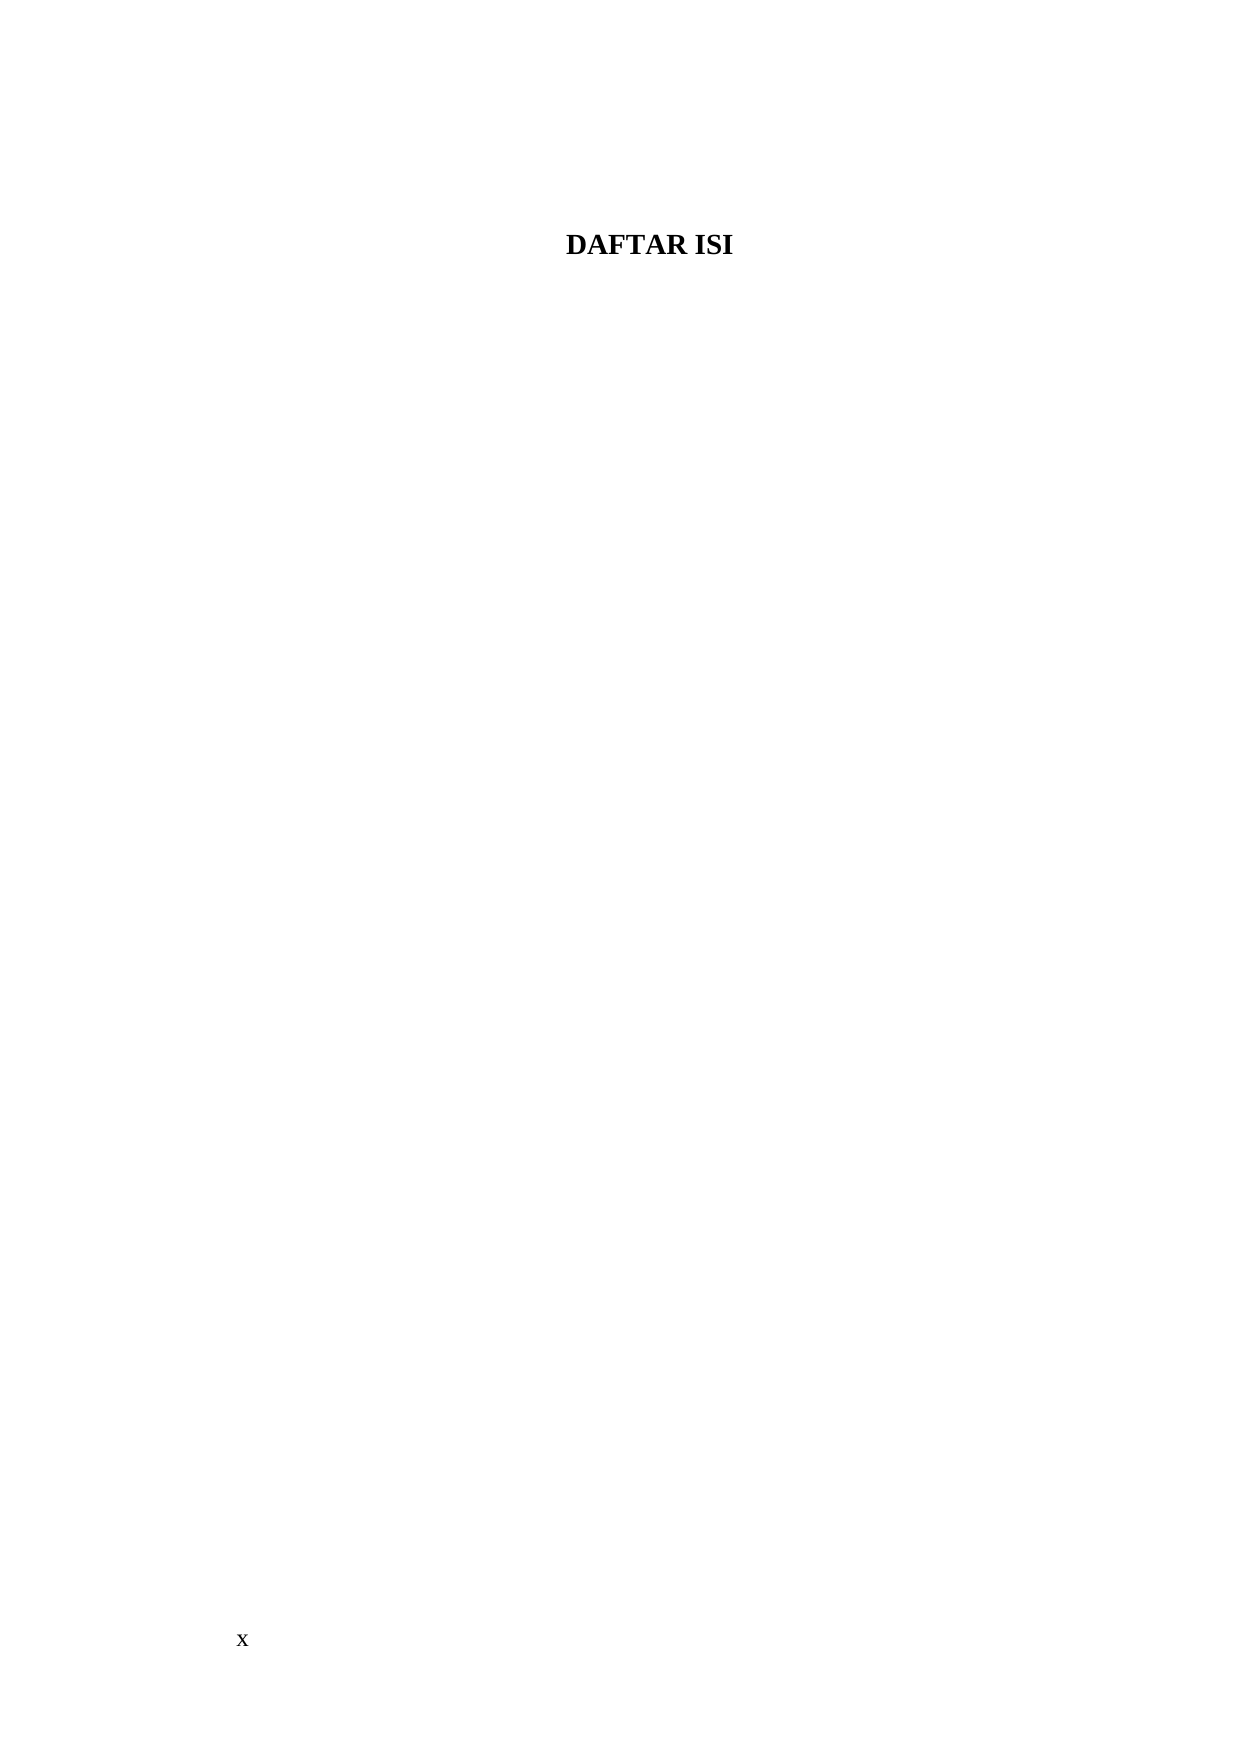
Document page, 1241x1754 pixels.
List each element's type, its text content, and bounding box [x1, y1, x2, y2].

subtitle DAFTAR ISI [236, 227, 1063, 261]
